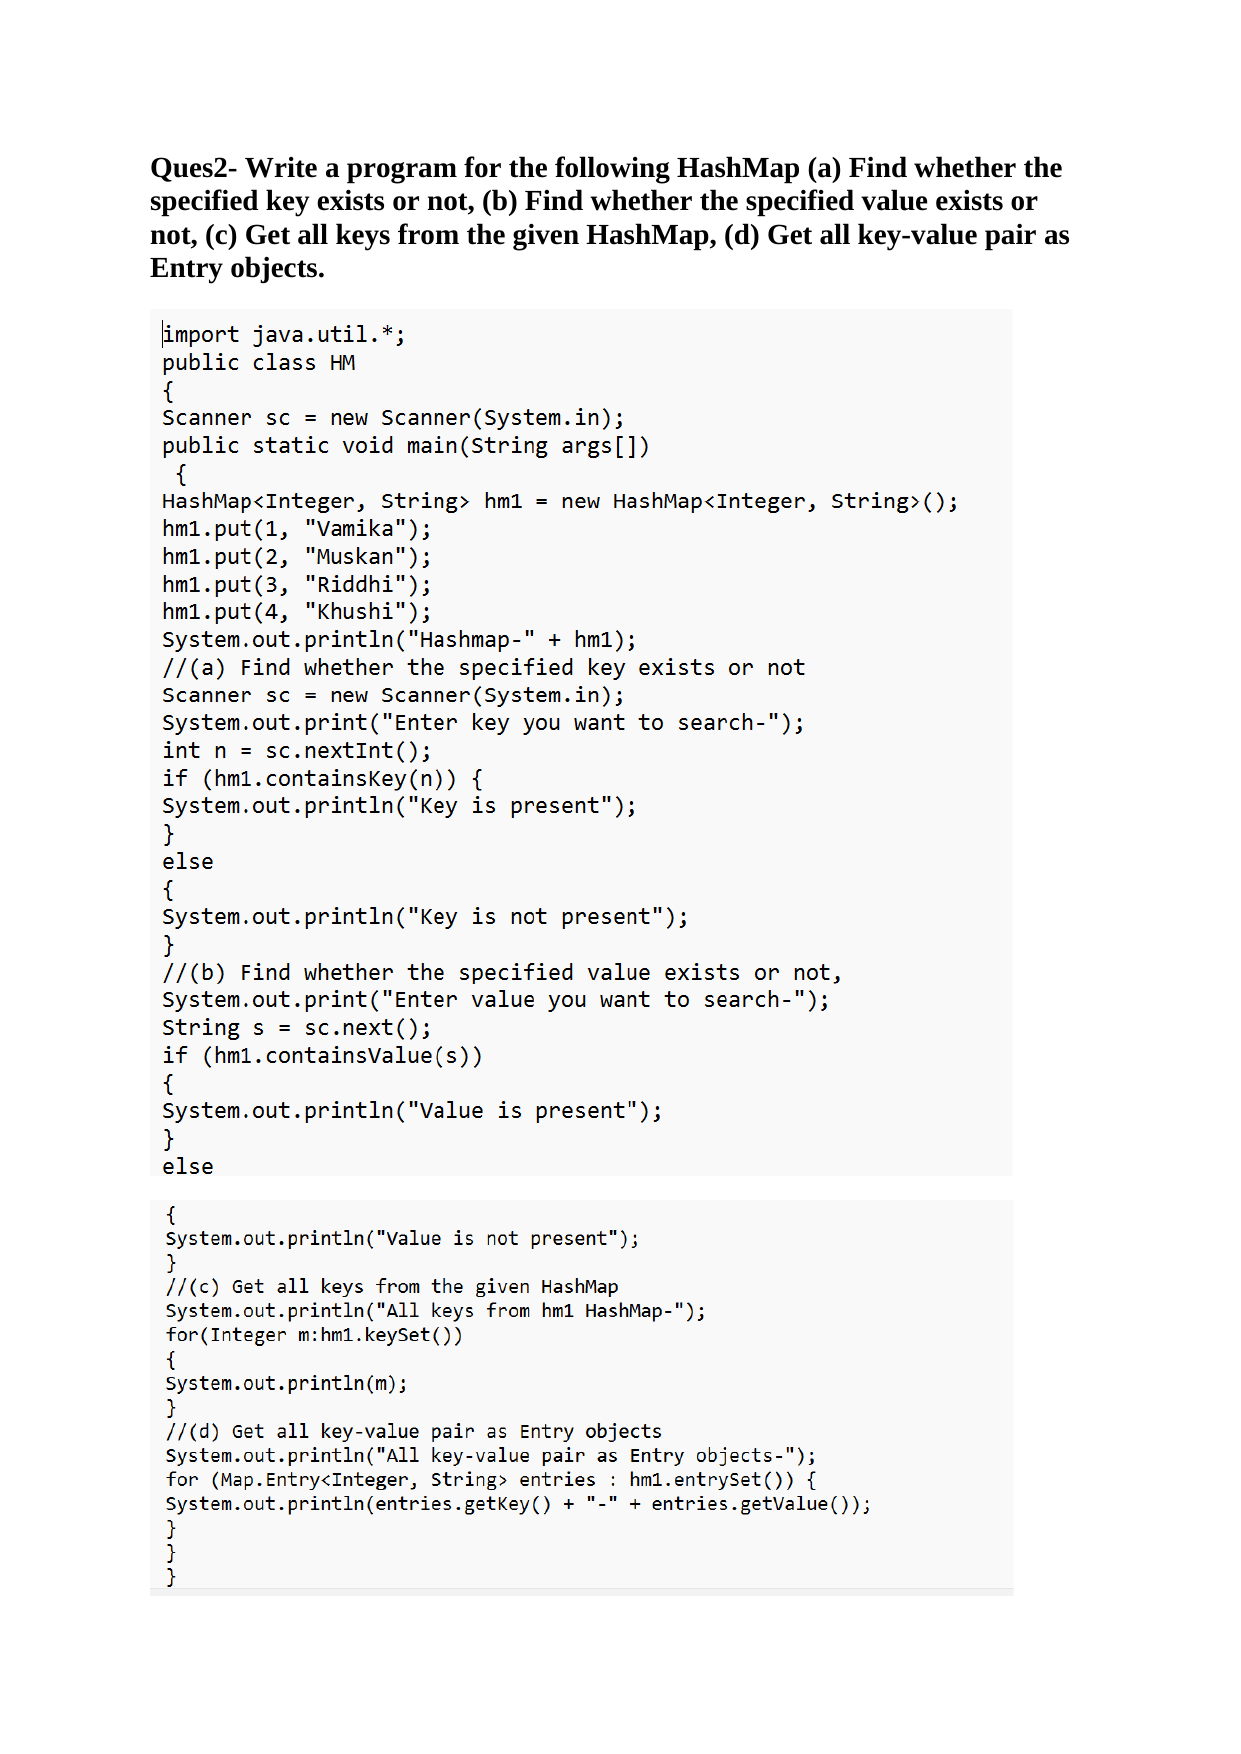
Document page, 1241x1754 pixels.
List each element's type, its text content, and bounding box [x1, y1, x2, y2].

picture [150, 1200, 1014, 1596]
text Ques2- Write a program for the following HashMap (a) Find whether the specified key exists or not, (b) Find whether the specified value exists or not, (c) Get all keys from the given HashMap, (d) Get all key-value pair as Entry objects. [150, 150, 1090, 284]
picture [150, 309, 1013, 1176]
